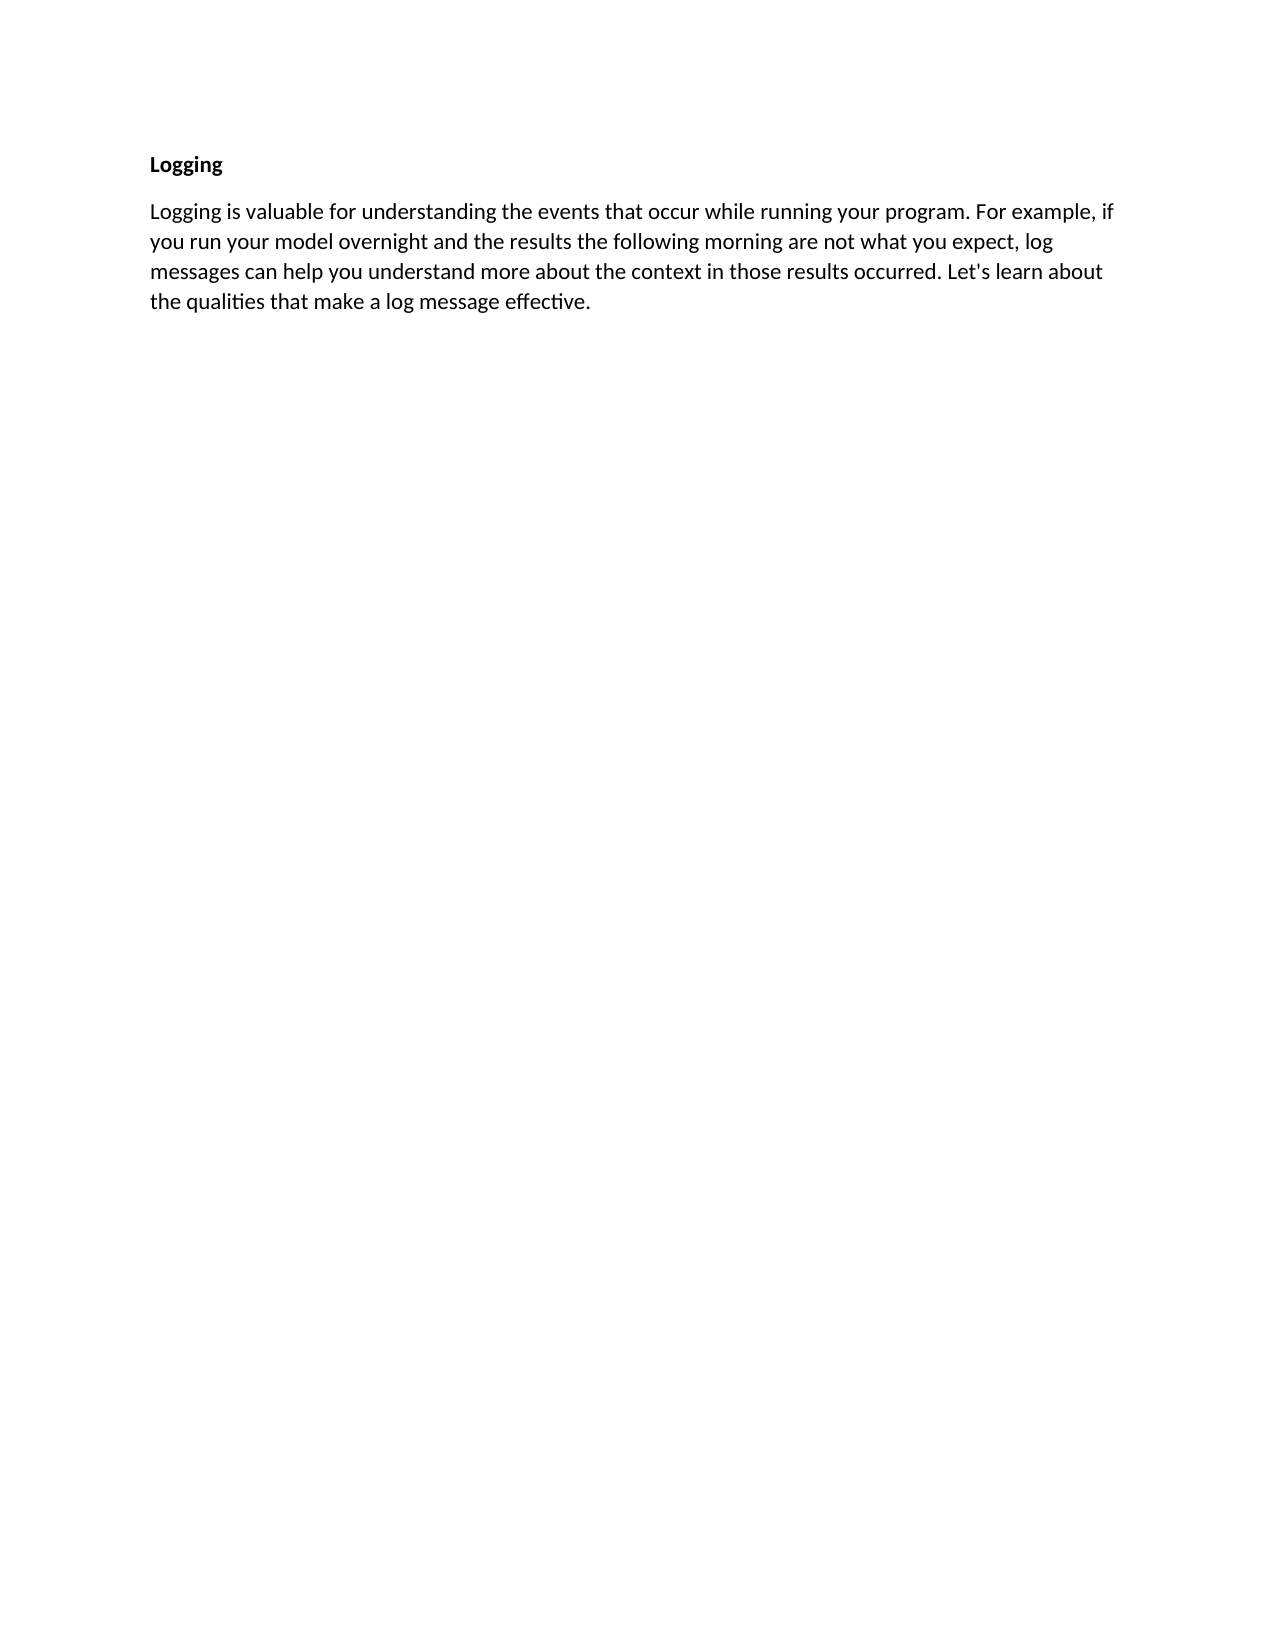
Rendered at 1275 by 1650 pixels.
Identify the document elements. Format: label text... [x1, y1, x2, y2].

text Logging is valuable for understanding the events that occur while running your program. For example, if you run your model overnight and the results the following morning are not what you expect, log messages can help you understand more about the context in those results occurred. Let's learn about the qualities that make a log message effective. [150, 197, 1125, 316]
text Logging [150, 150, 1125, 178]
